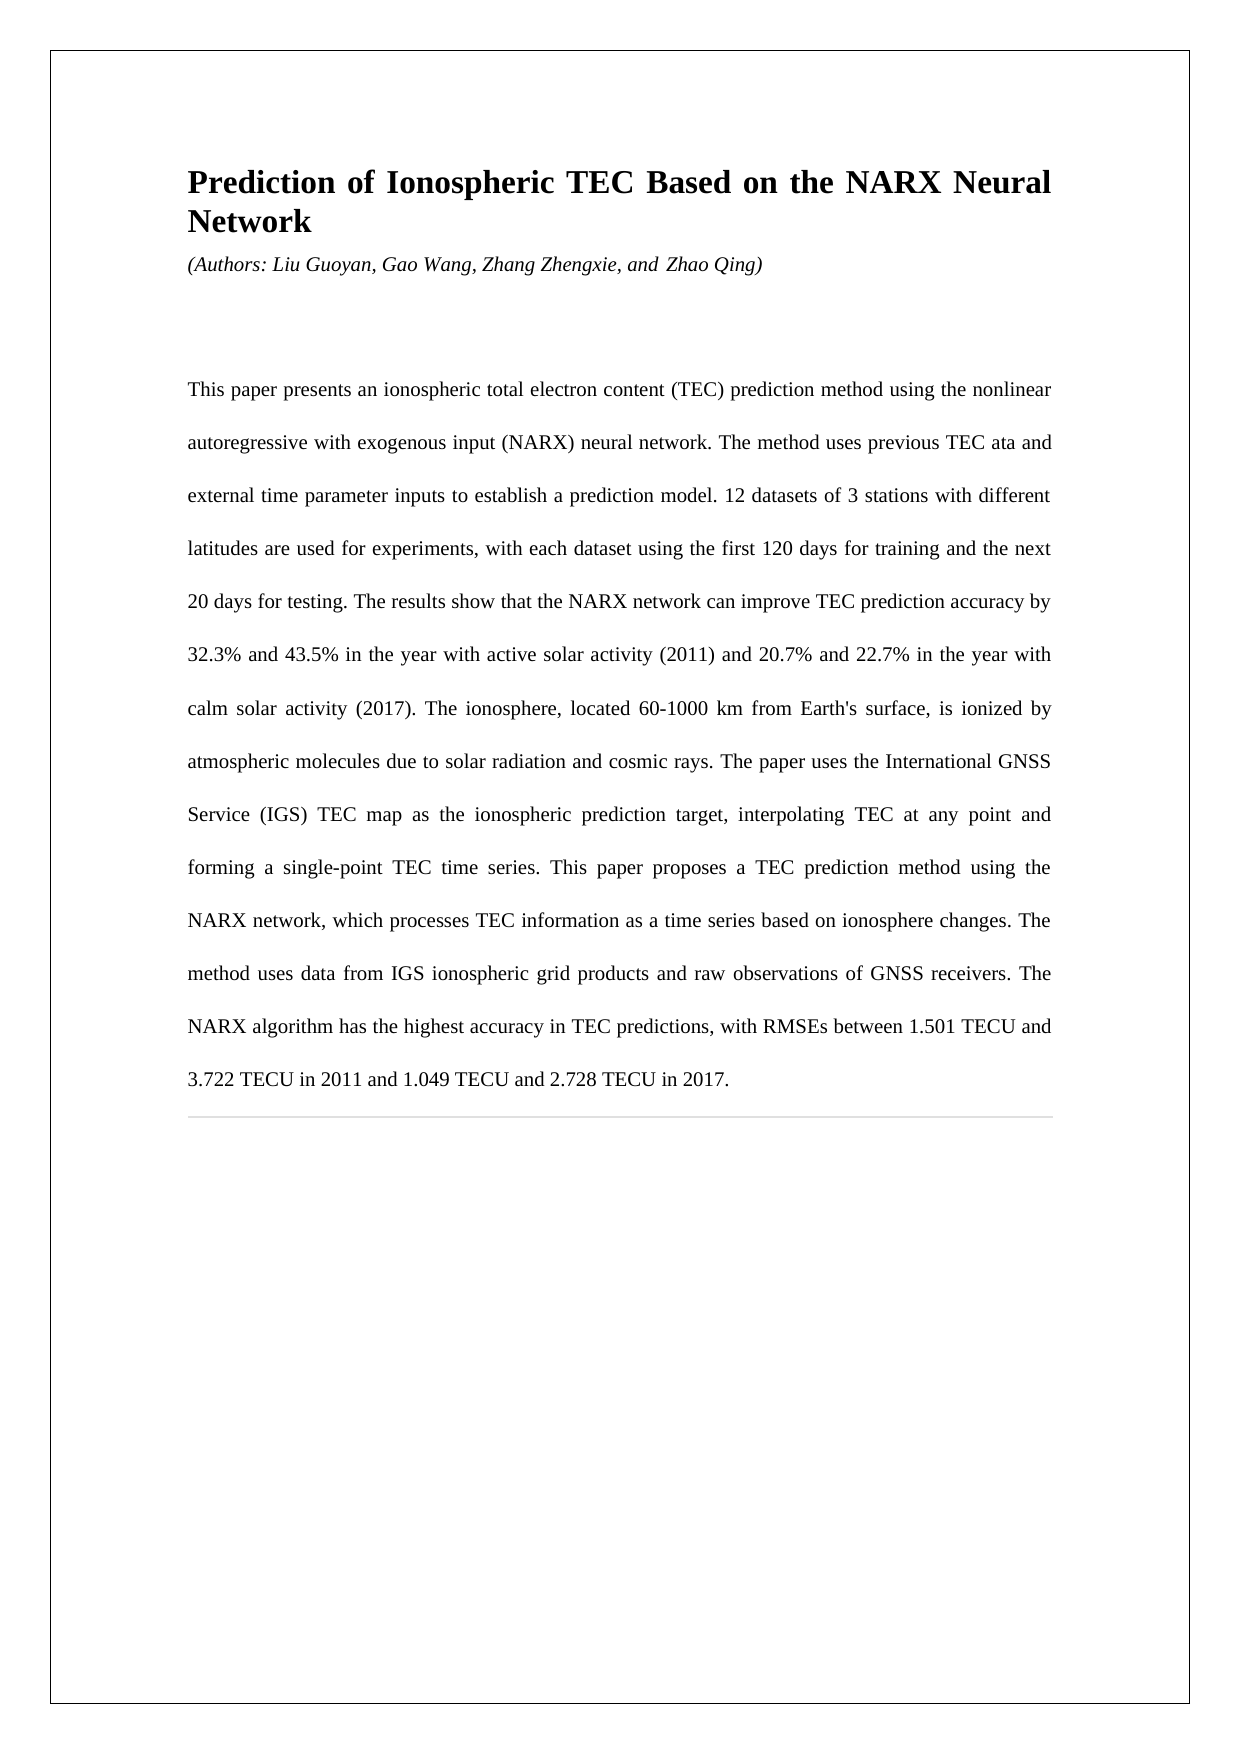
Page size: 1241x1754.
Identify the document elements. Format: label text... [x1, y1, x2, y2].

subtitle Prediction of Ionospheric TEC Based on the NARX Neural Network [187, 162, 1053, 239]
text (Authors: Liu Guoyan, Gao Wang, Zhang Zhengxie, and Zhao Qing) [187, 252, 1053, 276]
text This paper presents an ionospheric total electron content (TEC) prediction method using the nonlinear autoregressive with exogenous input (NARX) neural network. The method uses previous TEC ata and external time parameter inputs to establish a prediction model. 12 datasets of 3 stations with different latitudes are used for experiments, with each dataset using the first 120 days for training and the next 20 days for testing. The results show that the NARX network can improve TEC prediction accuracy by 32.3% and 43.5% in the year with active solar activity (2011) and 20.7% and 22.7% in the year with calm solar activity (2017). The ionosphere, located 60-1000 km from Earth's surface, is ionized by atmospheric molecules due to solar radiation and cosmic rays. The paper uses the International GNSS Service (IGS) TEC map as the ionospheric prediction target, interpolating TEC at any point and forming a single-point TEC time series. This paper proposes a TEC prediction method using the NARX network, which processes TEC information as a time series based on ionosphere changes. The method uses data from IGS ionospheric grid products and raw observations of GNSS receivers. The NARX algorithm has the highest accuracy in TEC predictions, with RMSEs between 1.501 TECU and 3.722 TECU in 2011 and 1.049 TECU and 2.728 TECU in 2017. [187, 348, 1053, 1118]
